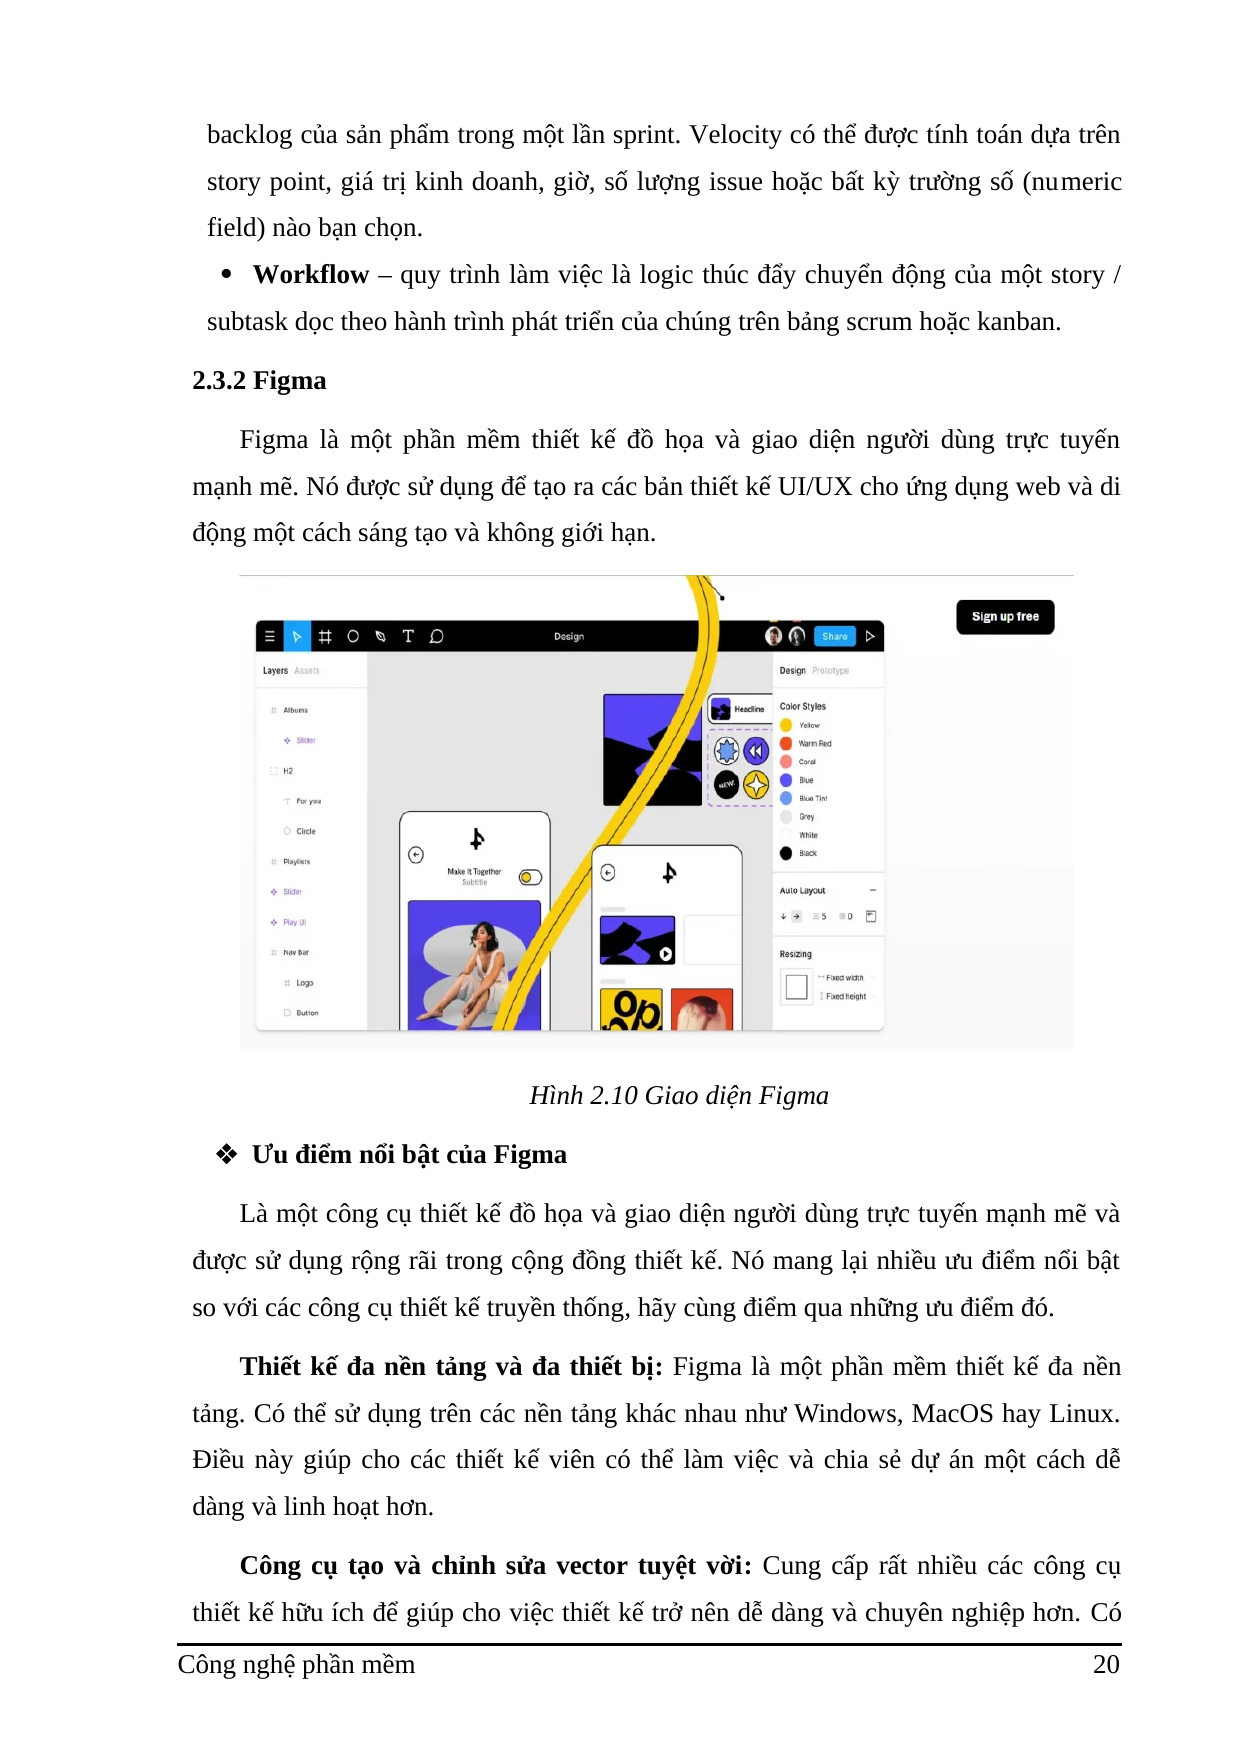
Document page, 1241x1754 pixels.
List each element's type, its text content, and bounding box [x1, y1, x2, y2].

list Workflow – quy trình làm việc là logic thúc đẩy chuyển động của một story / subtask dọc theo hành trình phát triển của chúng trên bảng scrum hoặc kanban. [207, 258, 1122, 336]
text 2.3.2 Figma [192, 364, 1122, 395]
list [207, 118, 1122, 243]
text Hình 2.10 Giao diện Figma [192, 1079, 1122, 1110]
list Ưu điểm nổi bật của Figma [214, 1138, 1122, 1169]
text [192, 1549, 1122, 1627]
text Là một công cụ thiết kế đồ họa và giao diện người dùng trực tuyến mạnh mẽ và được sử dụng rộng rãi trong cộng đồng thiết kế. Nó mang lại nhiều ưu điểm nổi bật so với các công cụ thiết kế truyền thống, hãy cùng điểm qua những ưu điểm đó. [192, 1197, 1122, 1322]
picture [239, 575, 1074, 1051]
text Figma là một phần mềm thiết kế đồ họa và giao diện người dùng trực tuyến mạnh mẽ. Nó được sử dụng để tạo ra các bản thiết kế UI/UX cho ứng dụng web và di động một cách sáng tạo và không giới hạn. [192, 423, 1122, 548]
text Thiết kế đa nền tảng và đa thiết bị: Figma là một phần mềm thiết kế đa nền tảng. Có thể sử dụng trên các nền tảng khác nhau như Windows, MacOS hay Linux. Điều này giúp cho các thiết kế viên có thể làm việc và chia sẻ dự án một cách dễ dàng và linh hoạt hơn. [192, 1350, 1122, 1521]
